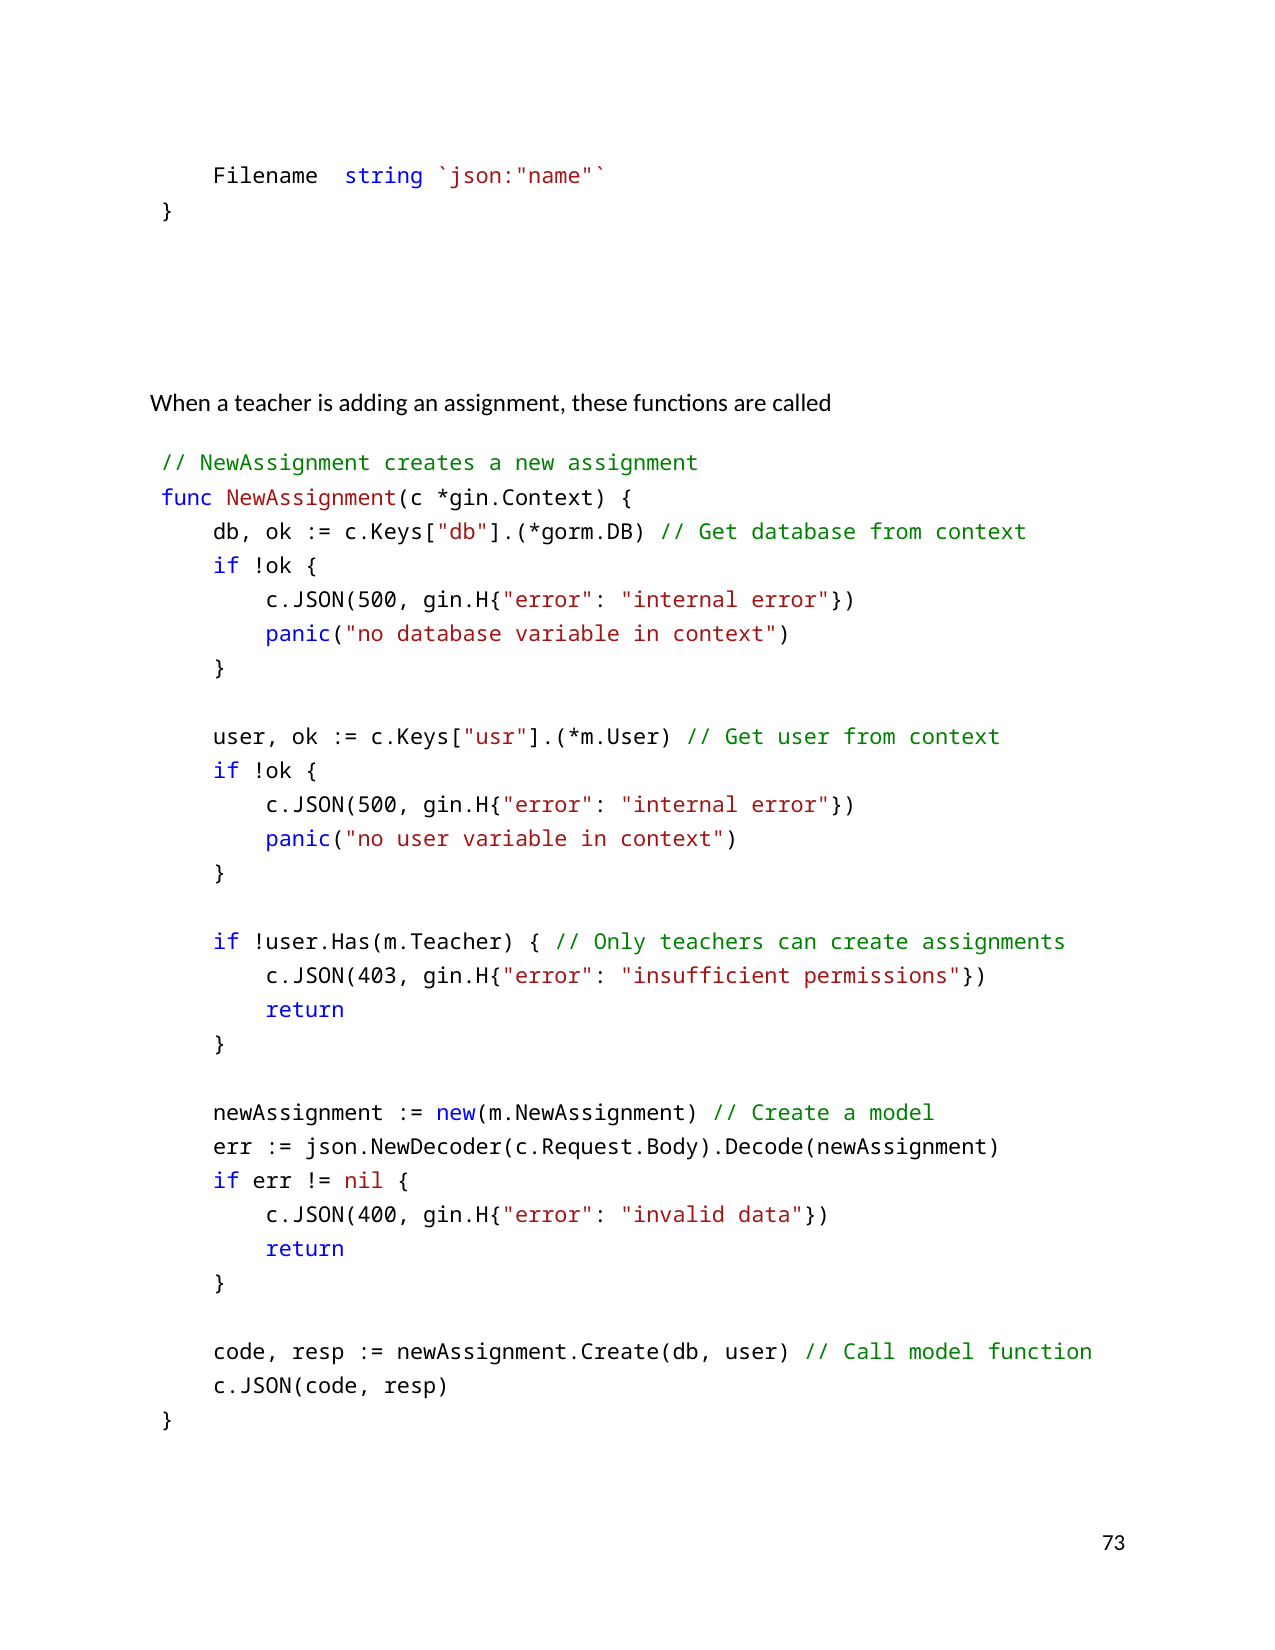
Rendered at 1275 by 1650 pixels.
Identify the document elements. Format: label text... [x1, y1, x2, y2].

text When a teacher is adding an assignment, these functions are called [150, 387, 1125, 418]
